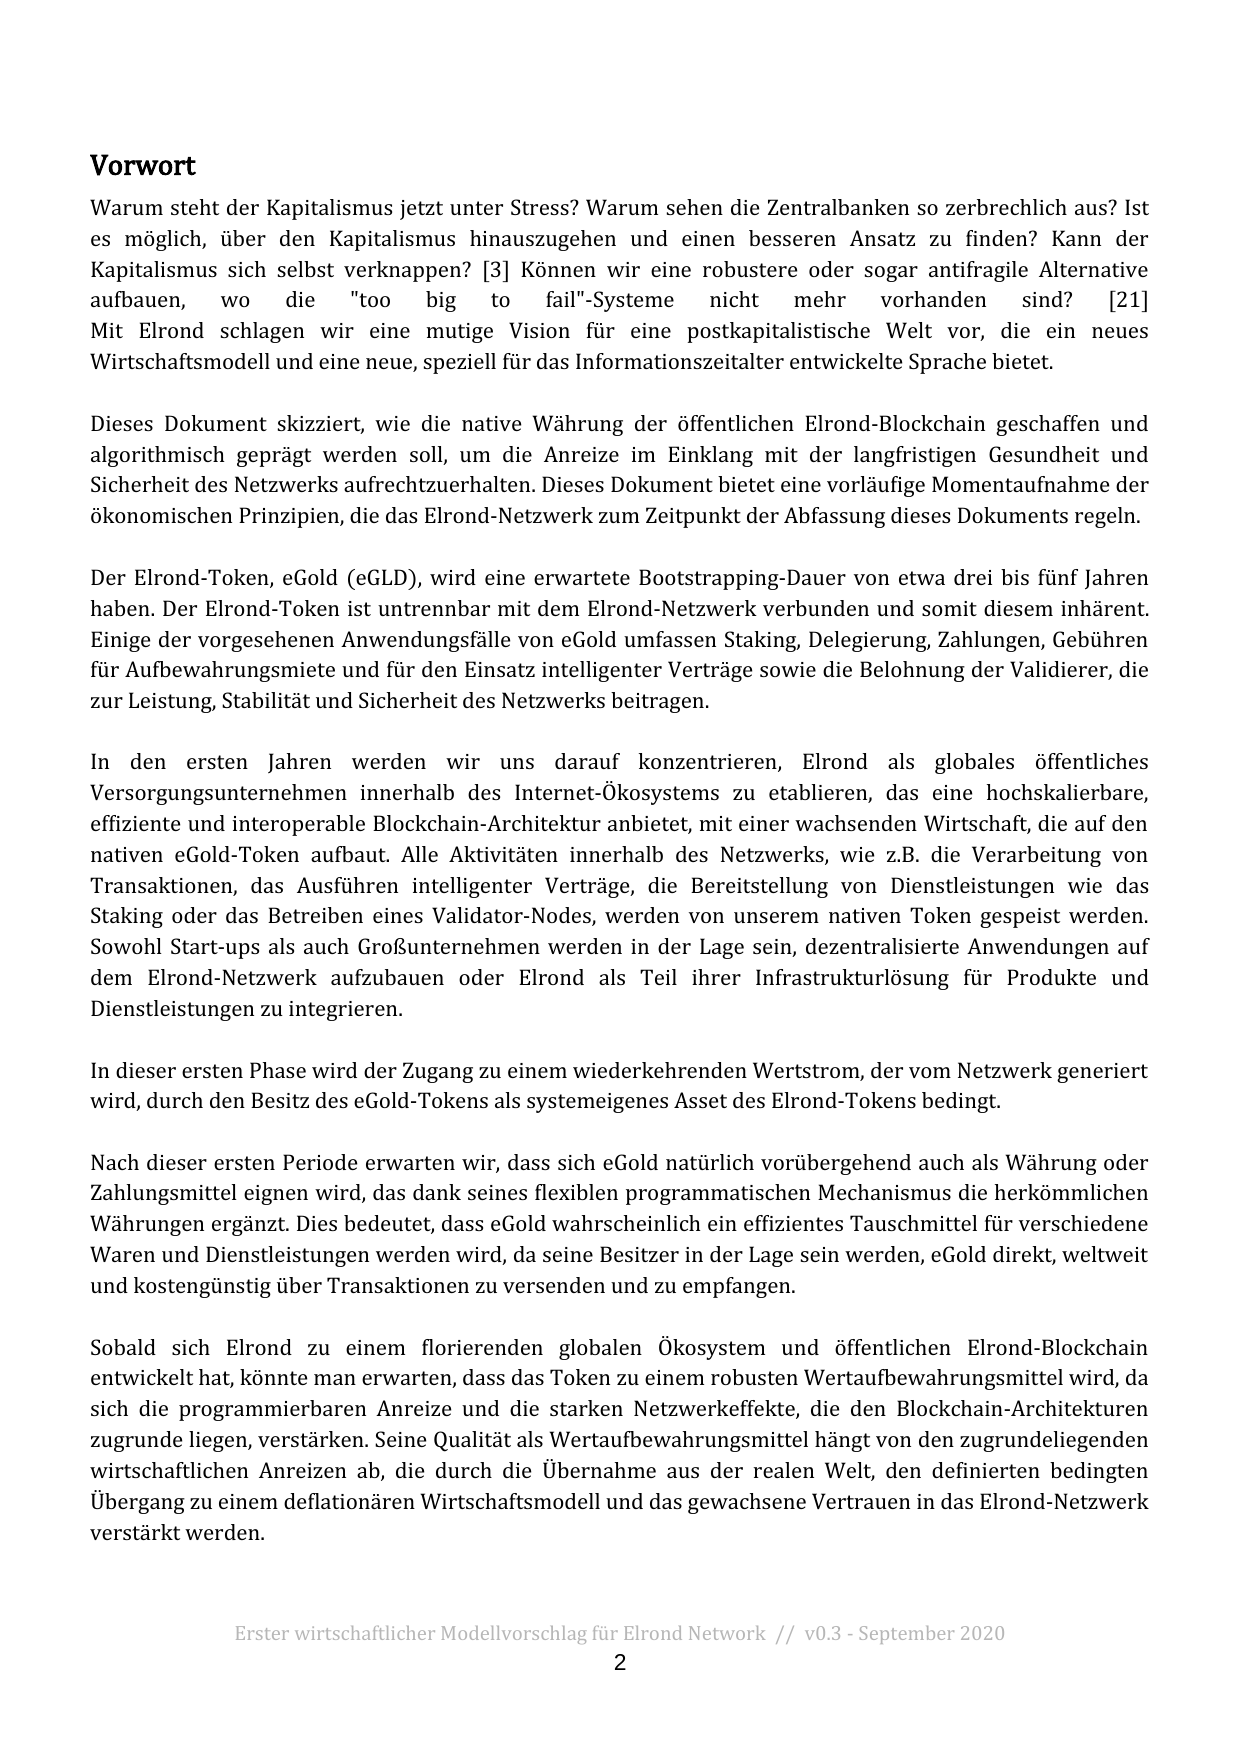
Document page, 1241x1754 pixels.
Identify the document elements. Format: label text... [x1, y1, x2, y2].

subtitle Vorwort [90, 147, 1150, 181]
text Nach dieser ersten Periode erwarten wir, dass sich eGold natürlich vorübergehend auch als Währung oder Zahlungsmittel eignen wird, das dank seines flexiblen programmatischen Mechanismus die herkömmlichen Währungen ergänzt. Dies bedeutet, dass eGold wahrscheinlich ein effizientes Tauschmittel für verschiedene Waren und Dienstleistungen werden wird, da seine Besitzer in der Lage sein werden, eGold direkt, weltweit und kostengünstig über Transaktionen zu versenden und zu empfangen. [90, 1148, 1150, 1298]
text Warum steht der Kapitalismus jetzt unter Stress? Warum sehen die Zentralbanken so zerbrechlich aus? Ist es möglich, über den Kapitalismus hinauszugehen und einen besseren Ansatz zu finden? Kann der Kapitalismus sich selbst verknappen? [3] Können wir eine robustere oder sogar antifragile Alternative aufbauen, wo die "too big to fail"-Systeme nicht mehr vorhanden sind? [21] Mit Elrond schlagen wir eine mutige Vision für eine postkapitalistische Welt vor, die ein neues Wirtschaftsmodell und eine neue, speziell für das Informationszeitalter entwickelte Sprache bietet. [90, 193, 1150, 374]
text In dieser ersten Phase wird der Zugang zu einem wiederkehrenden Wertstrom, der vom Netzwerk generiert wird, durch den Besitz des eGold-Tokens als systemeigenes Asset des Elrond-Tokens bedingt. [90, 1056, 1150, 1114]
text Sobald sich Elrond zu einem florierenden globalen Ökosystem und öffentlichen Elrond-Blockchain entwickelt hat, könnte man erwarten, dass das Token zu einem robusten Wertaufbewahrungsmittel wird, da sich die programmierbaren Anreize und die starken Netzwerkeffekte, die den Blockchain-Architekturen zugrunde liegen, verstärken. Seine Qualität als Wertaufbewahrungsmittel hängt von den zugrundeliegenden wirtschaftlichen Anreizen ab, die durch die Übernahme aus der realen Welt, den definierten bedingten Übergang zu einem deflationären Wirtschaftsmodell und das gewachsene Vertrauen in das Elrond-Netzwerk verstärkt werden. [90, 1333, 1150, 1545]
text Der Elrond-Token, eGold (eGLD), wird eine erwartete Bootstrapping-Dauer von etwa drei bis fünf Jahren haben. Der Elrond-Token ist untrennbar mit dem Elrond-Netzwerk verbunden und somit diesem inhärent. Einige der vorgesehenen Anwendungsfälle von eGold umfassen Staking, Delegierung, Zahlungen, Gebühren für Aufbewahrungsmiete und für den Einsatz intelligenter Verträge sowie die Belohnung der Validierer, die zur Leistung, Stabilität und Sicherheit des Netzwerks beitragen. [90, 563, 1150, 714]
text In den ersten Jahren werden wir uns darauf konzentrieren, Elrond als globales öffentliches Versorgungsunternehmen innerhalb des Internet-Ökosystems zu etablieren, das eine hochskalierbare, effiziente und interoperable Blockchain-Architektur anbietet, mit einer wachsenden Wirtschaft, die auf den nativen eGold-Token aufbaut. Alle Aktivitäten innerhalb des Netzwerks, wie z.B. die Verarbeitung von Transaktionen, das Ausführen intelligenter Verträge, die Bereitstellung von Dienstleistungen wie das Staking oder das Betreiben eines Validator-Nodes, werden von unserem nativen Token gespeist werden. Sowohl Start-ups als auch Großunternehmen werden in der Lage sein, dezentralisierte Anwendungen auf dem Elrond-Netzwerk aufzubauen oder Elrond als Teil ihrer Infrastrukturlösung für Produkte und Dienstleistungen zu integrieren. [90, 748, 1150, 1021]
text Dieses Dokument skizziert, wie die native Währung der öffentlichen Elrond-Blockchain geschaffen und algorithmisch geprägt werden soll, um die Anreize im Einklang mit der langfristigen Gesundheit und Sicherheit des Netzwerks aufrechtzuerhalten. Dieses Dokument bietet eine vorläufige Momentaufnahme der ökonomischen Prinzipien, die das Elrond-Netzwerk zum Zeitpunkt der Abfassung dieses Dokuments regeln. [90, 498, 1150, 529]
